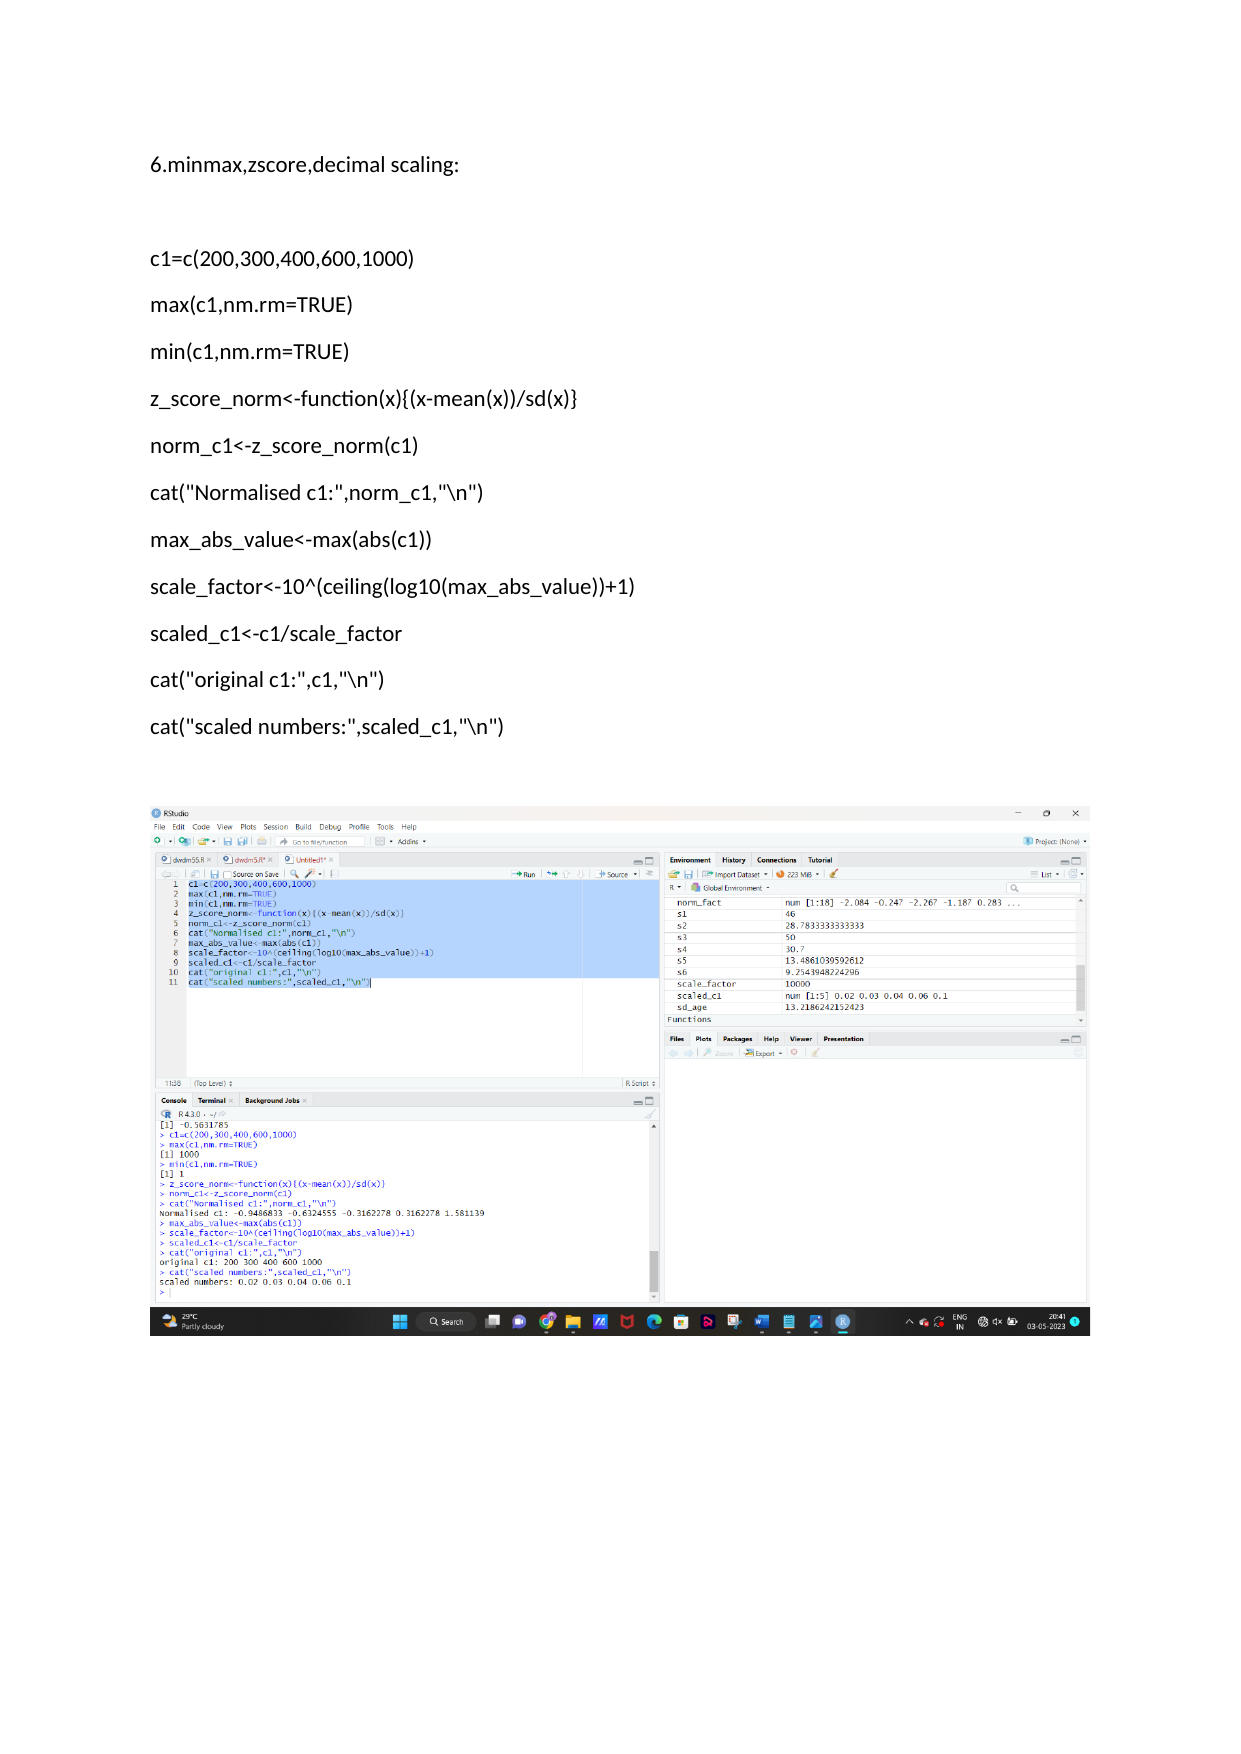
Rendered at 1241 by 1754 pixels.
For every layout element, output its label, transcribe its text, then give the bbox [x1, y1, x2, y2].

text cat("scaled numbers:",scaled_c1,"\n") [150, 712, 1090, 741]
text cat("Normalised c1:",norm_c1,"\n") [150, 478, 1090, 506]
text cat("original c1:",c1,"\n") [150, 666, 1090, 694]
text c1=c(200,300,400,600,1000) [150, 244, 1090, 272]
text norm_c1<-z_score_norm(c1) [150, 431, 1090, 459]
text min(c1,nm.rm=TRUE) [150, 337, 1090, 366]
text max_abs_value<-max(abs(c1)) [150, 525, 1090, 553]
text scale_factor<-10^(ceiling(log10(max_abs_value))+1) [150, 572, 1090, 600]
text scaled_c1<-c1/scale_factor [150, 619, 1090, 647]
text 6.minmax,zscore,decimal scaling: [150, 150, 1090, 178]
text max(c1,nm.rm=TRUE) [150, 291, 1090, 319]
picture [150, 806, 1091, 1336]
text z_score_norm<-function(x){(x-mean(x))/sd(x)} [150, 384, 1090, 412]
